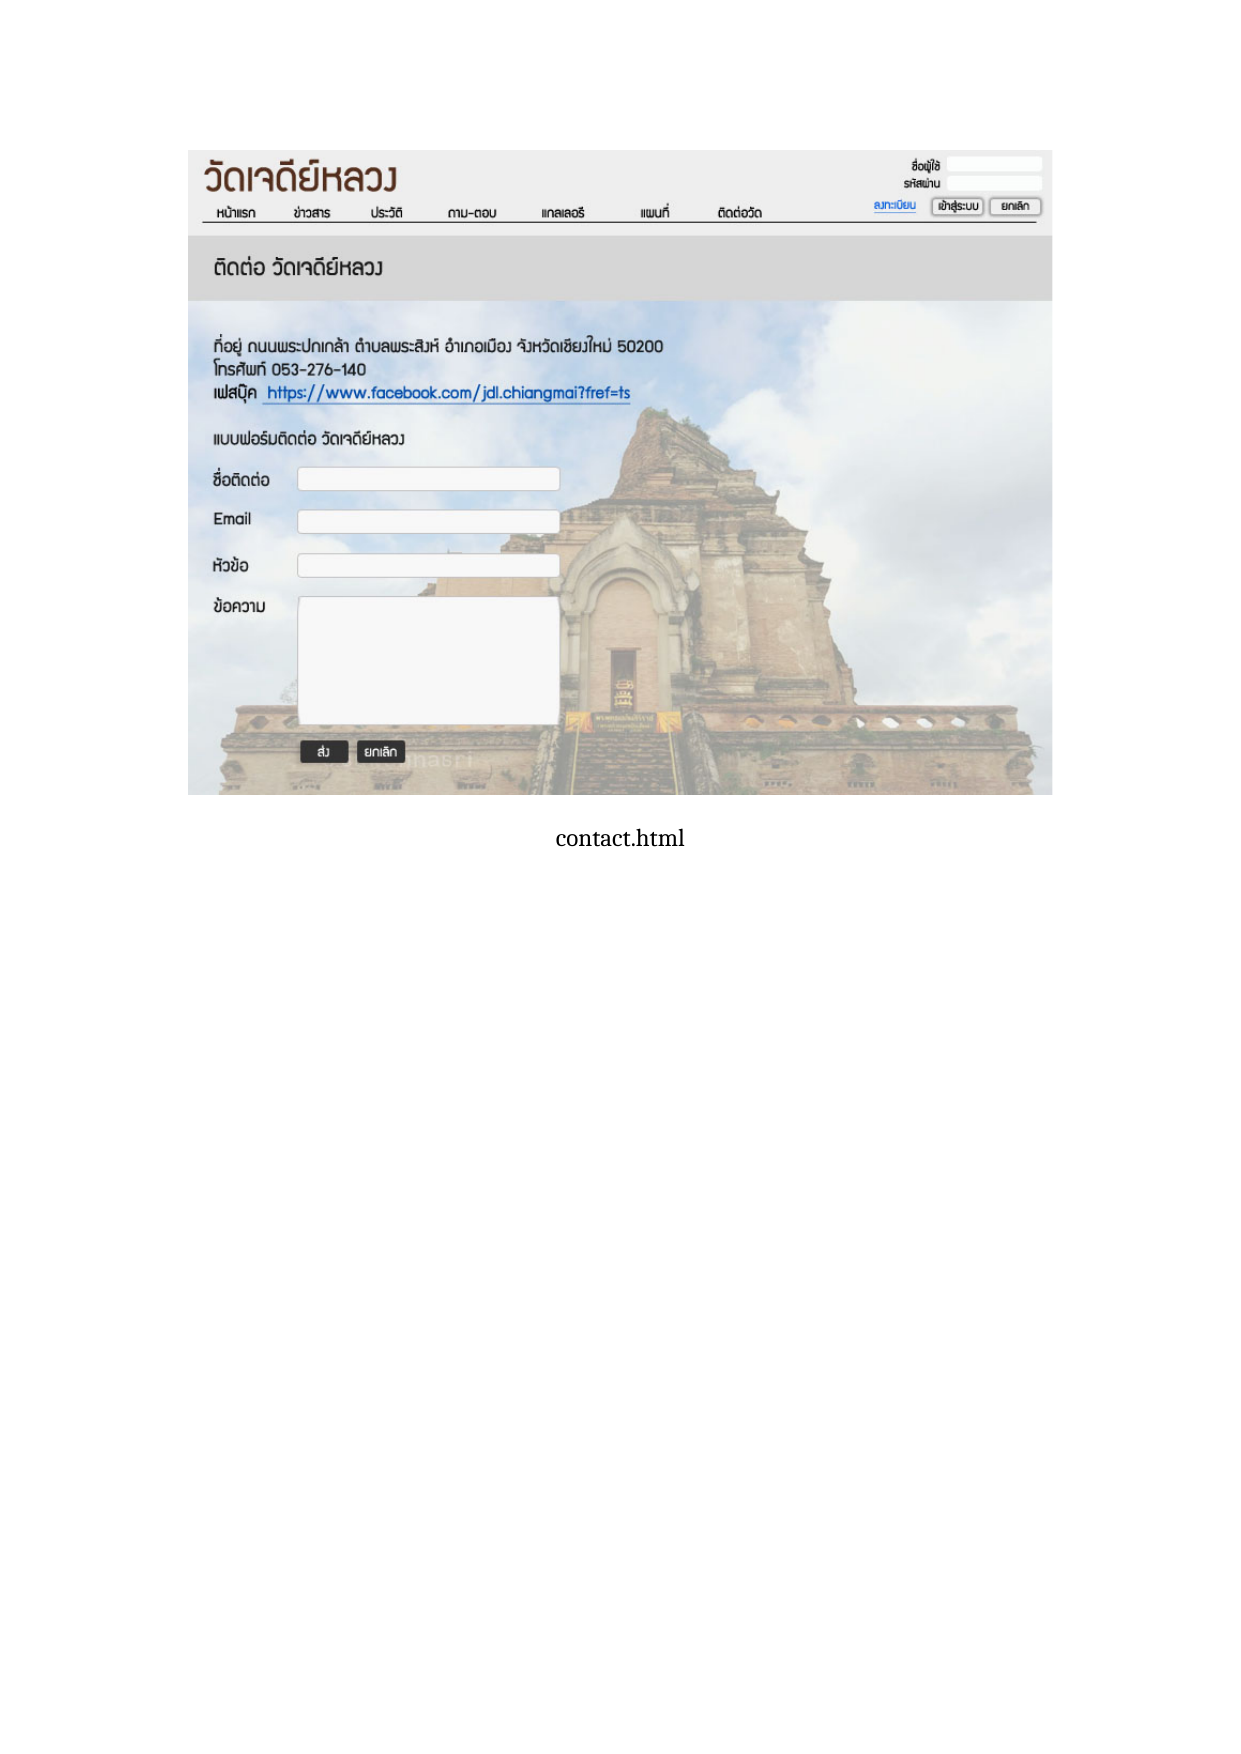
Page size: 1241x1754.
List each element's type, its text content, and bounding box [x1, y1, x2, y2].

picture [188, 150, 1053, 795]
text contact.html [187, 823, 1053, 852]
